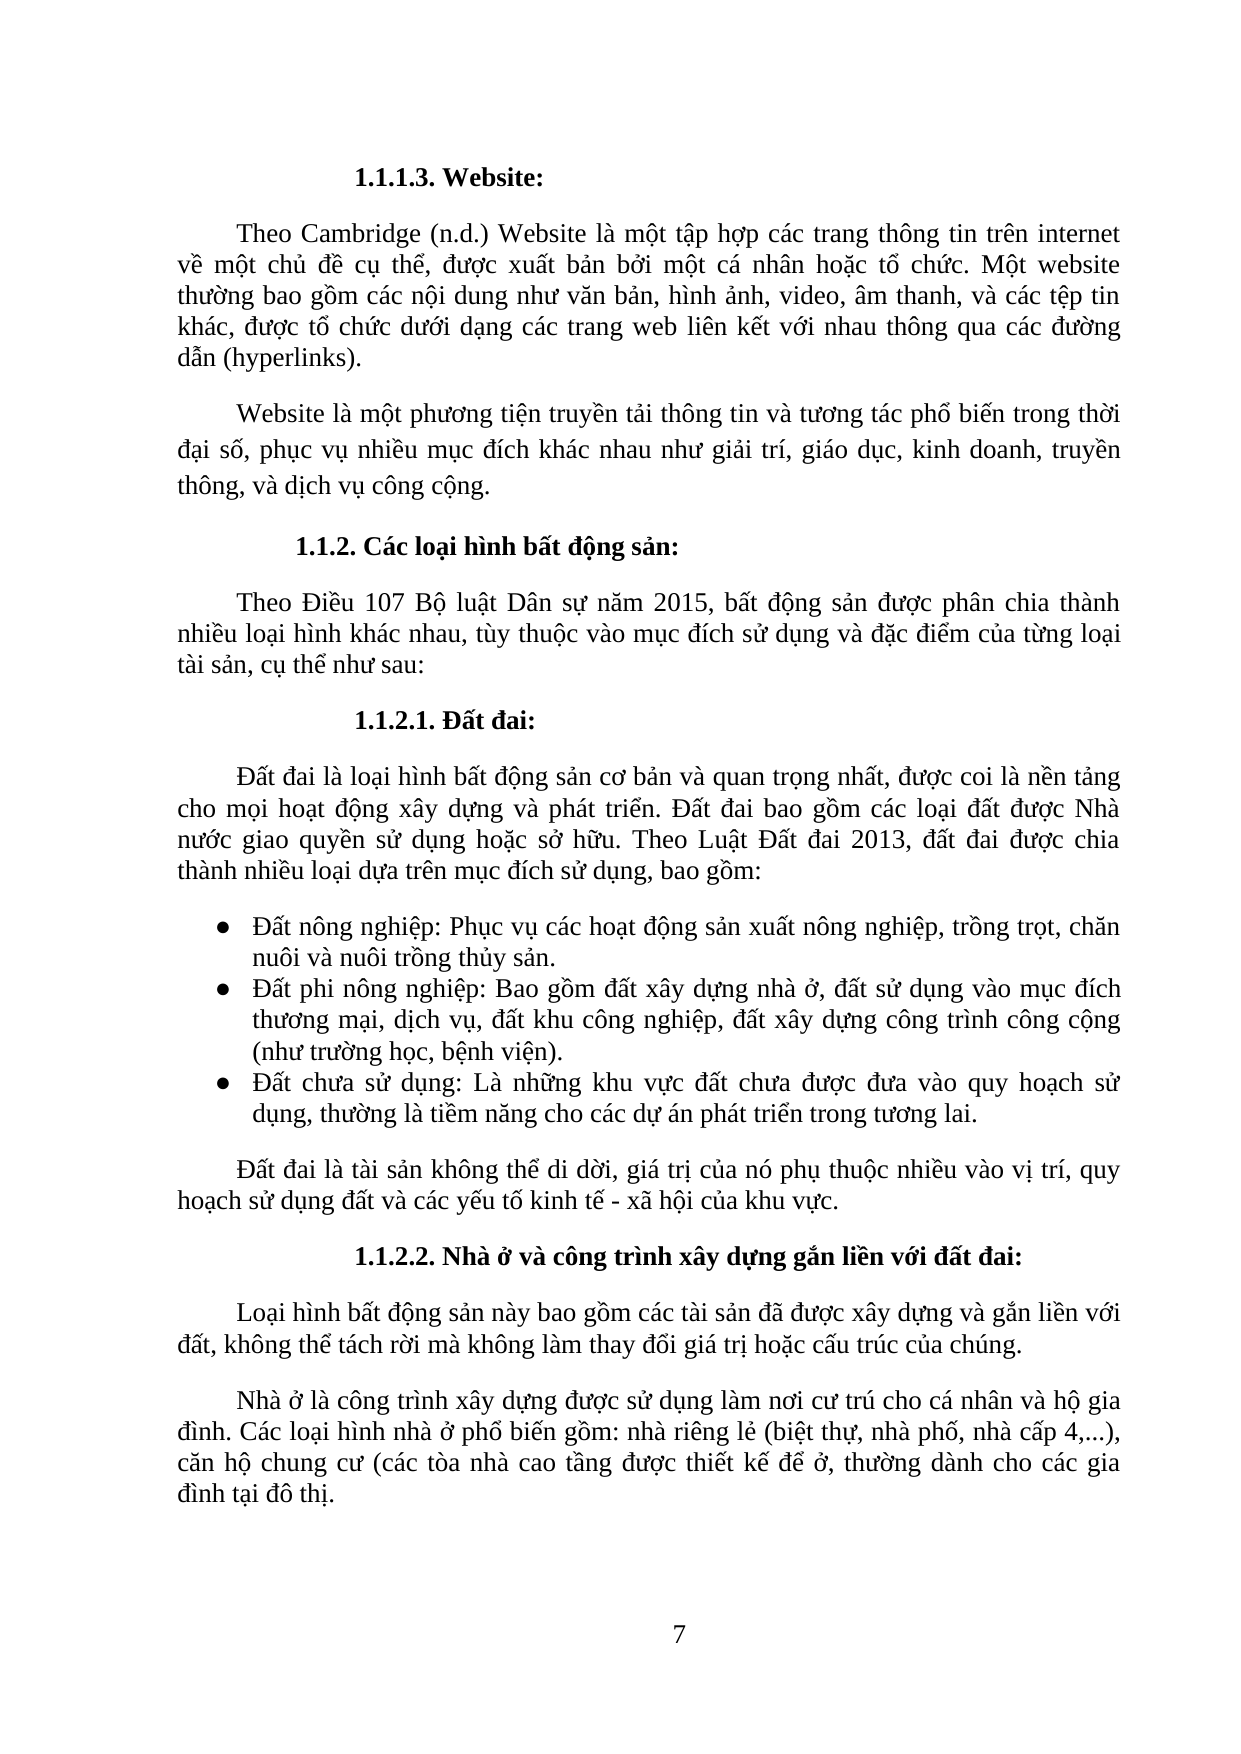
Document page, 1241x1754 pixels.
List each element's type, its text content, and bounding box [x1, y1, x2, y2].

list Đất phi nông nghiệp: Bao gồm đất xây dựng nhà ở, đất sử dụng vào mục đích thương mại, dịch vụ, đất khu công nghiệp, đất xây dựng công trình công cộng (như trường học, bệnh viện). [214, 972, 1122, 1066]
text Loại hình bất động sản này bao gồm các tài sản đã được xây dựng và gắn liền với đất, không thể tách rời mà không làm thay đổi giá trị hoặc cấu trúc của chúng. [177, 1297, 1122, 1359]
text Đất đai là tài sản không thể di dời, giá trị của nó phụ thuộc nhiều vào vị trí, quy hoạch sử dụng đất và các yếu tố kinh tế - xã hội của khu vực. [177, 1153, 1122, 1215]
list Đất chưa sử dụng: Là những khu vực đất chưa được đưa vào quy hoạch sử dụng, thường là tiềm năng cho các dự án phát triển trong tương lai. [214, 1066, 1122, 1128]
subtitle 1.1.2.2. Nhà ở và công trình xây dựng gắn liền với đất đai: [354, 1240, 1122, 1272]
text Đất đai là loại hình bất động sản cơ bản và quan trọng nhất, được coi là nền tảng cho mọi hoạt động xây dựng và phát triển. Đất đai bao gồm các loại đất được Nhà nước giao quyền sử dụng hoặc sở hữu. Theo Luật Đất đai 2013, đất đai được chia thành nhiều loại dựa trên mục đích sử dụng, bao gồm: [177, 761, 1122, 885]
text Theo Điều 107 Bộ luật Dân sự năm 2015, bất động sản được phân chia thành nhiều loại hình khác nhau, tùy thuộc vào mục đích sử dụng và đặc điểm của từng loại tài sản, cụ thể như sau: [177, 586, 1122, 679]
text Nhà ở là công trình xây dựng được sử dụng làm nơi cư trú cho cá nhân và hộ gia đình. Các loại hình nhà ở phổ biến gồm: nhà riêng lẻ (biệt thự, nhà phố, nhà cấp 4,...), căn hộ chung cư (các tòa nhà cao tầng được thiết kế để ở, thường dành cho các gia đình tại đô thị. [177, 1384, 1122, 1508]
text Theo Cambridge (n.d.) Website là một tập hợp các trang thông tin trên internet về một chủ đề cụ thể, được xuất bản bởi một cá nhân hoặc tổ chức. Một website thường bao gồm các nội dung như văn bản, hình ảnh, video, âm thanh, và các tệp tin khác, được tổ chức dưới dạng các trang web liên kết với nhau thông qua các đường dẫn (hyperlinks). [177, 217, 1122, 373]
subtitle 1.1.2.1. Đất đai: [354, 704, 1122, 736]
subtitle 1.1.1.3. Website: [354, 161, 1122, 192]
subtitle 1.1.2. Các loại hình bất động sản: [295, 530, 1122, 561]
list Đất nông nghiệp: Phục vụ các hoạt động sản xuất nông nghiệp, trồng trọt, chăn nuôi và nuôi trồng thủy sản. [214, 910, 1122, 972]
text Website là một phương tiện truyền tải thông tin và tương tác phổ biến trong thời đại số, phục vụ nhiều mục đích khác nhau như giải trí, giáo dục, kinh doanh, truyền thông, và dịch vụ công cộng. [177, 398, 1122, 500]
